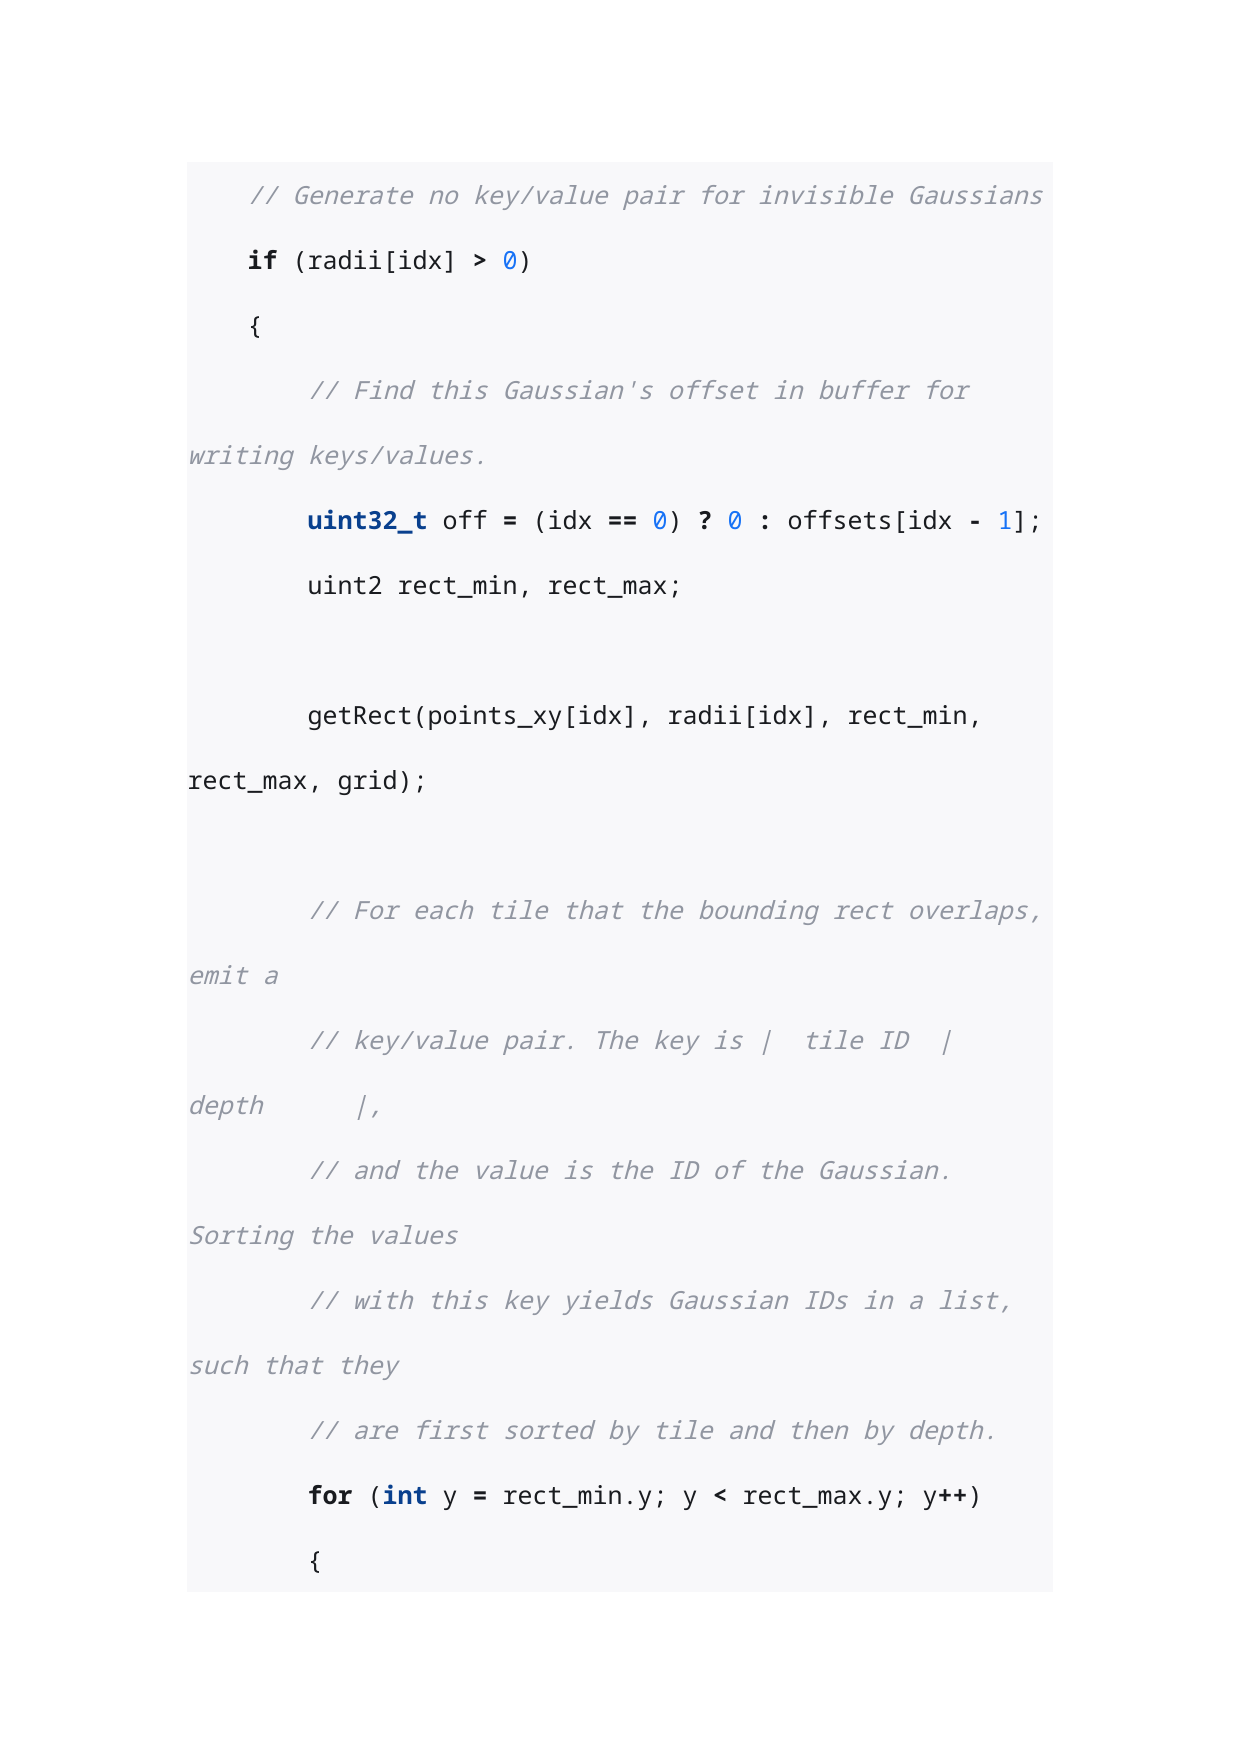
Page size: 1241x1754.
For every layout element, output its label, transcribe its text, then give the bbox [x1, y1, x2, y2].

text // Generate no key/value pair for invisible Gaussians [187, 162, 1053, 227]
text // are first sorted by tile and then by depth. [187, 1397, 1053, 1462]
text // and the value is the ID of the Gaussian. Sorting the values [187, 1137, 1053, 1267]
text // For each tile that the bounding rect overlaps, emit a [187, 877, 1053, 1007]
text uint2 rect_min, rect_max; [187, 552, 1053, 617]
text // key/value pair. The key is | tile ID | depth |, [187, 1007, 1053, 1137]
text { [187, 292, 1053, 357]
text uint32_t off = (idx == 0) ? 0 : offsets[idx - 1]; [187, 487, 1053, 552]
text // Find this Gaussian's offset in buffer for writing keys/values. [187, 357, 1053, 487]
text // with this key yields Gaussian IDs in a list, such that they [187, 1267, 1053, 1397]
text { [187, 1527, 1053, 1592]
text getRect(points_xy[idx], radii[idx], rect_min, rect_max, grid); [187, 682, 1053, 812]
text if (radii[idx] > 0) [187, 227, 1053, 292]
text for (int y = rect_min.y; y < rect_max.y; y++) [187, 1462, 1053, 1527]
